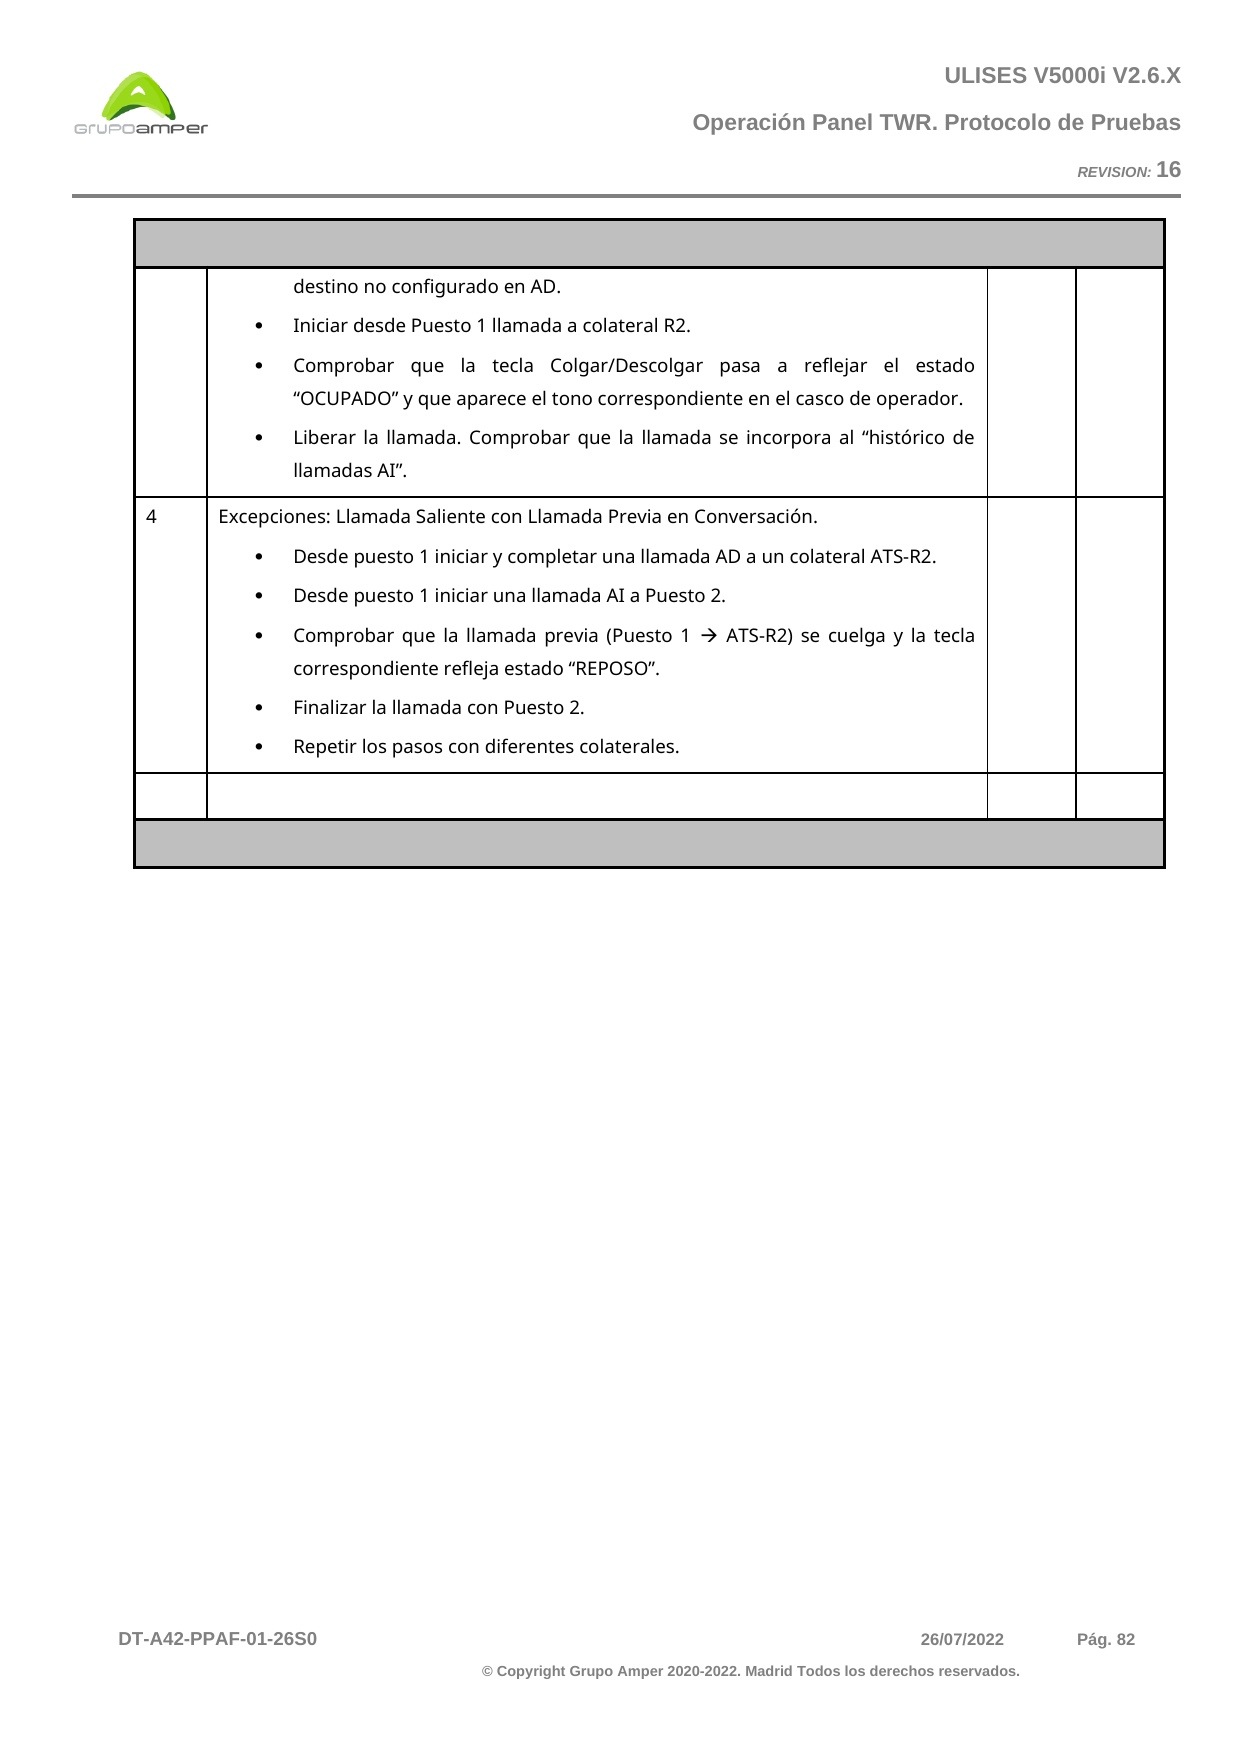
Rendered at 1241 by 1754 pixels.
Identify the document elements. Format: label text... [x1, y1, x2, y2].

table_cell [988, 269, 1075, 496]
table_cell Excepciones: Llamada Saliente con Llamada Previa en Conversación. Desde puesto 1 iniciar y completar una llamada AD a un colateral ATS-R2. Desde puesto 1 iniciar una llamada AI a Puesto 2. Comprobar que la llamada previa (Puesto 1 ATS-R2) se cuelga y la tecla correspondiente refleja estado “REPOSO”. Finalizar la llamada con Puesto 2. Repetir los pasos con diferentes colaterales. [208, 498, 987, 772]
table_cell 4 [136, 498, 206, 772]
table_cell [136, 774, 206, 818]
table_cell [136, 821, 1163, 866]
table_cell [988, 774, 1075, 818]
table_cell [1077, 498, 1163, 772]
table_cell [1077, 774, 1163, 818]
picture [70, 61, 210, 147]
table_header [136, 221, 1163, 266]
table_cell [1077, 269, 1163, 496]
table_cell [988, 498, 1075, 772]
table_cell [208, 774, 987, 818]
table_cell 3 [136, 269, 206, 496]
